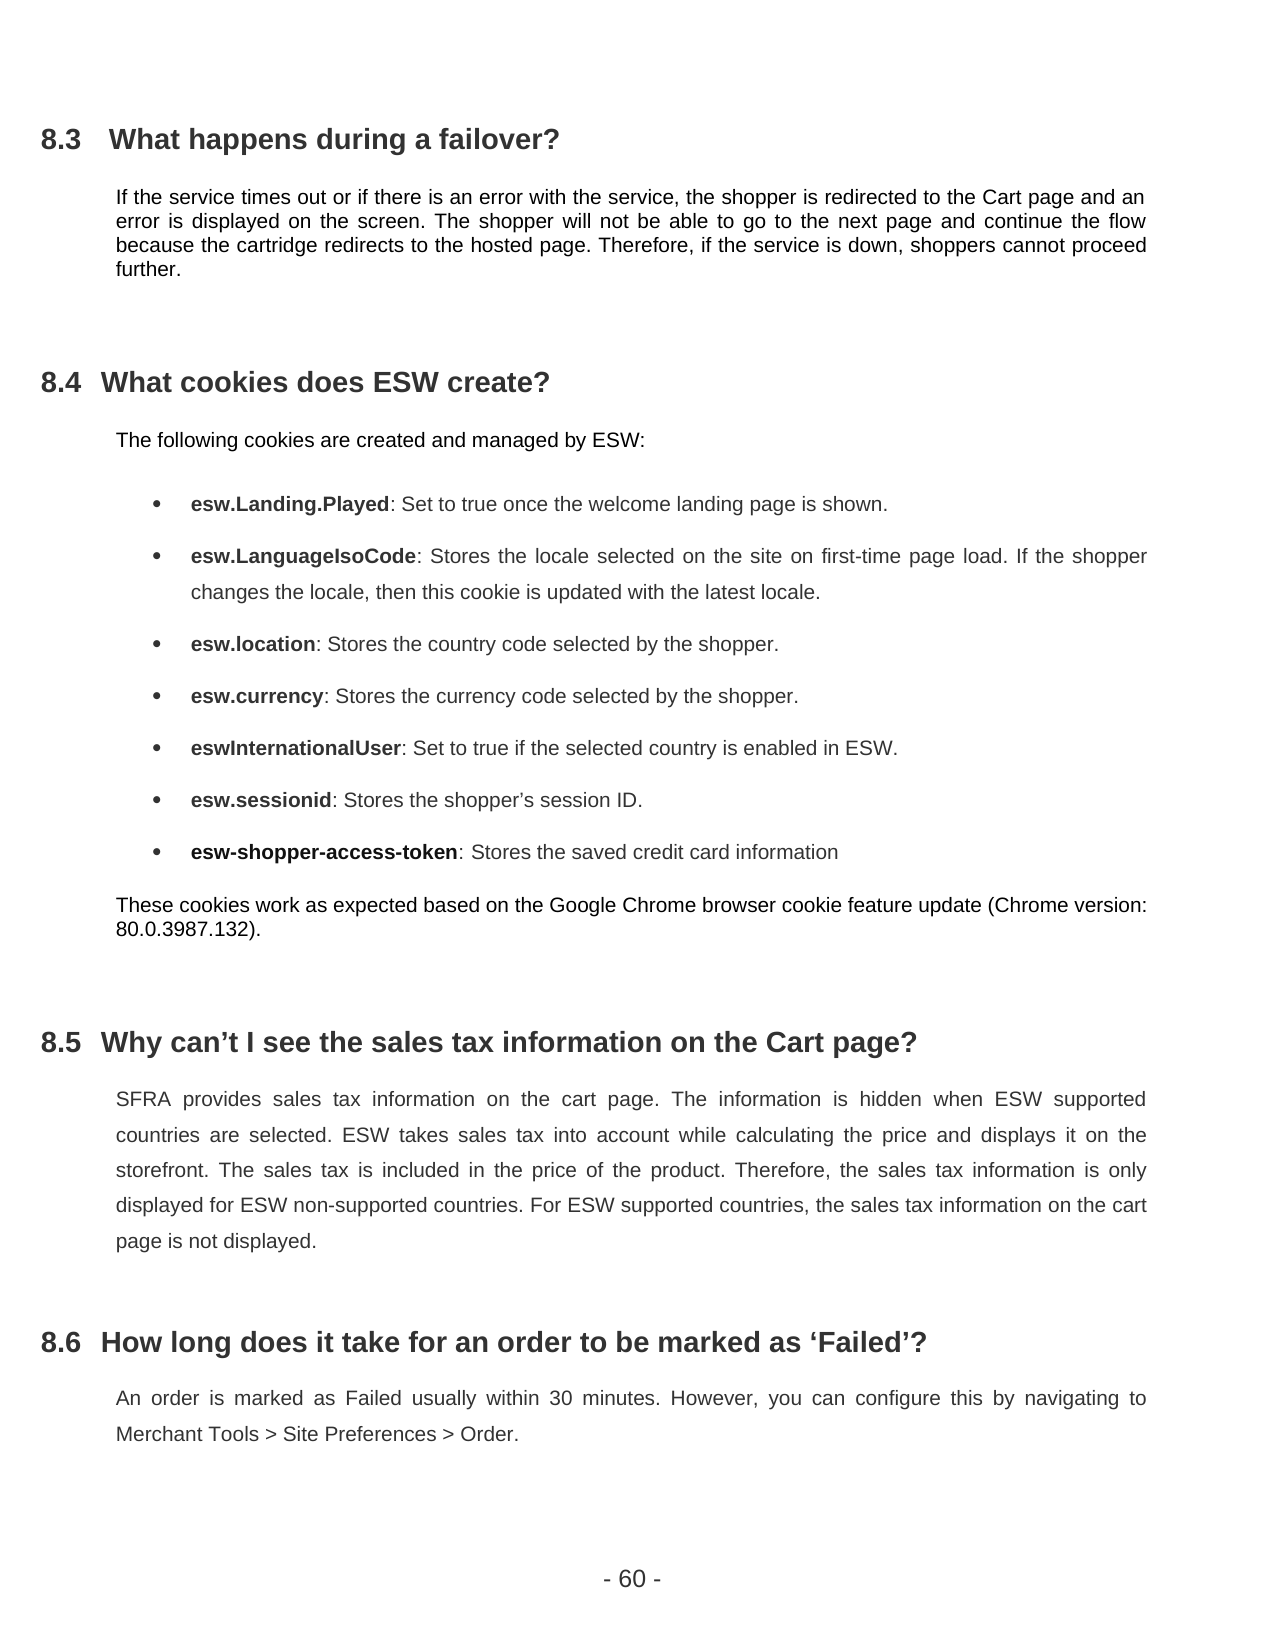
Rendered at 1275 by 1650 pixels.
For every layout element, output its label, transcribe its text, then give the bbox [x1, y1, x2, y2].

text Why can’t I see the sales tax information on the Cart page? [41, 1025, 1148, 1059]
text An order is marked as Failed usually within 30 minutes. However, you can configure this by navigating to Merchant Tools > Site Preferences > Order. [116, 1375, 1148, 1446]
list esw.LanguageIsoCode: Stores the locale selected on the site on first-time page load. If the shopper changes the locale, then this cookie is updated with the latest locale. [153, 533, 1148, 603]
list esw.Landing.Played: Set to true once the welcome landing page is shown. [153, 481, 1148, 516]
list esw-shopper-access-token: Stores the saved credit card information [153, 828, 1148, 864]
text SFRA provides sales tax information on the cart page. The information is hidden when ESW supported countries are selected. ESW takes sales tax into account while calculating the price and displays it on the storefront. The sales tax is included in the price of the product. Therefore, the sales tax information is only displayed for ESW non-supported countries. For ESW supported countries, the sales tax information on the cart page is not displayed. [116, 1076, 1148, 1253]
text The following cookies are created and managed by ESW: [116, 427, 1148, 451]
text These cookies work as expected based on the Google Chrome browser cookie feature update (Chrome version: 80.0.3987.132). [116, 893, 1148, 941]
text If the service times out or if there is an error with the service, the shopper is redirected to the Cart page and an error is displayed on the screen. The shopper will not be able to go to the next page and continue the flow because the cartridge redirects to the hosted page. Therefore, if the service is down, shoppers cannot proceed further. [116, 184, 1148, 280]
list esw.location: Stores the country code selected by the shopper. [153, 620, 1148, 656]
list eswInternationalUser: Set to true if the selected country is enabled in ESW. [153, 724, 1148, 760]
text What cookies does ESW create? [41, 365, 1148, 398]
text What happens during a failover? [41, 122, 1148, 155]
list esw.currency: Stores the currency code selected by the shopper. [153, 672, 1148, 708]
list esw.sessionid: Stores the shopper’s session ID. [153, 776, 1148, 812]
text How long does it take for an order to be marked as ‘Failed’? [41, 1324, 1148, 1358]
